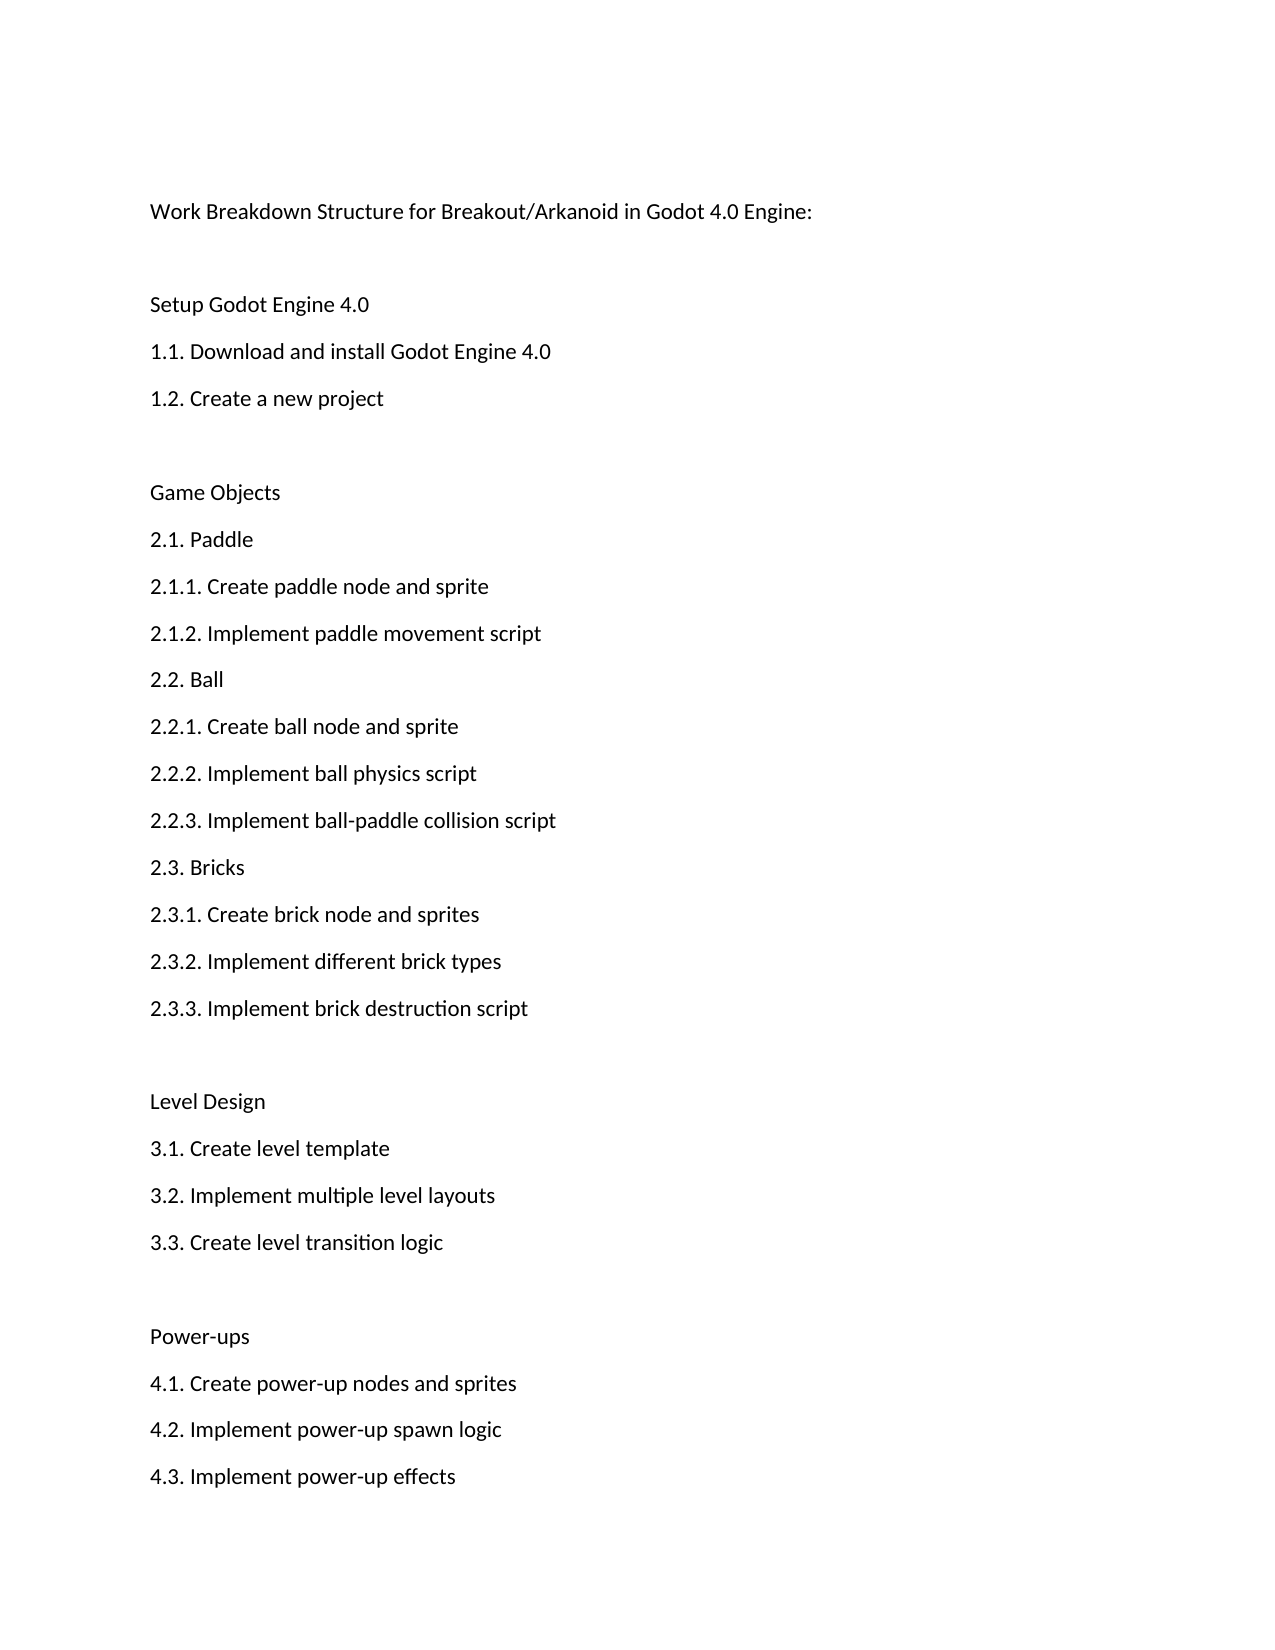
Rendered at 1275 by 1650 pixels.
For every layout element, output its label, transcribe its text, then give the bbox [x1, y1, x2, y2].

text 2.1.1. Create paddle node and sprite [150, 572, 1125, 600]
text 3.2. Implement multiple level layouts [150, 1181, 1125, 1209]
text 2.1.2. Implement paddle movement script [150, 619, 1125, 647]
text Setup Godot Engine 4.0 [150, 291, 1125, 319]
text 2.2. Ball [150, 666, 1125, 694]
text 2.1. Paddle [150, 525, 1125, 553]
text 4.1. Create power-up nodes and sprites [150, 1369, 1125, 1397]
text Power-ups [150, 1322, 1125, 1350]
text 2.2.3. Implement ball-paddle collision script [150, 806, 1125, 834]
text 3.1. Create level template [150, 1134, 1125, 1162]
text 2.3. Bricks [150, 853, 1125, 881]
text Game Objects [150, 478, 1125, 506]
text 4.3. Implement power-up effects [150, 1462, 1125, 1491]
text 2.2.2. Implement ball physics script [150, 759, 1125, 787]
text Work Breakdown Structure for Breakout/Arkanoid in Godot 4.0 Engine: [150, 197, 1125, 225]
text Level Design [150, 1087, 1125, 1116]
text 1.1. Download and install Godot Engine 4.0 [150, 337, 1125, 366]
text 3.3. Create level transition logic [150, 1228, 1125, 1256]
text 2.3.1. Create brick node and sprites [150, 900, 1125, 928]
text 2.3.2. Implement different brick types [150, 947, 1125, 975]
text 4.2. Implement power-up spawn logic [150, 1416, 1125, 1444]
text 2.3.3. Implement brick destruction script [150, 994, 1125, 1022]
text 2.2.1. Create ball node and sprite [150, 712, 1125, 741]
text 1.2. Create a new project [150, 384, 1125, 412]
